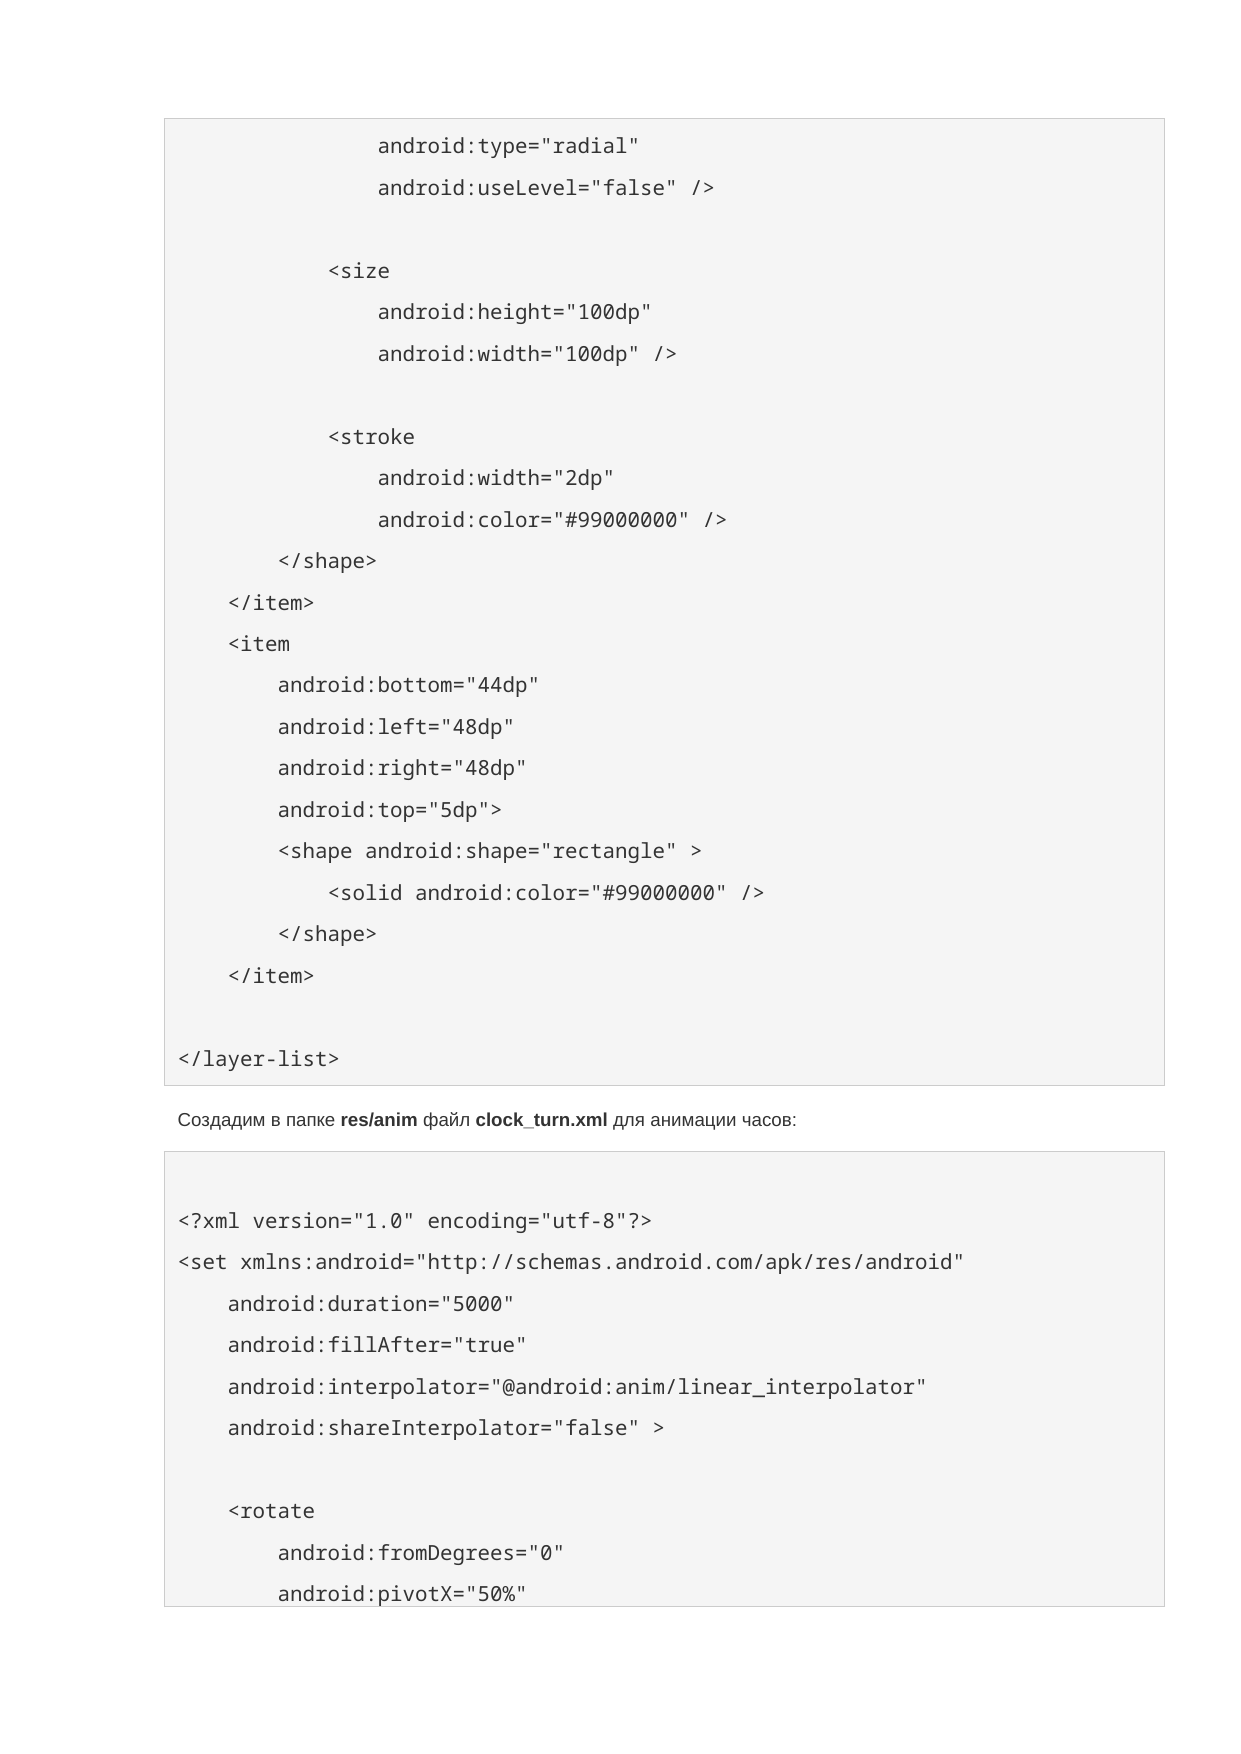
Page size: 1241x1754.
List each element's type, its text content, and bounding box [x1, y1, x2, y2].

text android:duration="5000" [165, 1275, 1164, 1317]
text <?xml version="1.0" encoding="utf-8"?> [165, 1192, 1164, 1234]
text <set xmlns:android="http://schemas.android.com/apk/res/android" [165, 1234, 1164, 1275]
text </shape> [165, 533, 1164, 574]
text android:bottom="44dp" [165, 657, 1164, 698]
text android:shareInterpolator="false" > [165, 1400, 1164, 1441]
text android:color="#99000000" /> [165, 491, 1164, 533]
text </layer-list> [165, 1030, 1164, 1085]
text android:pivotX="50%" [165, 1566, 1164, 1606]
text <shape android:shape="rectangle" > [165, 823, 1164, 864]
text <solid android:color="#99000000" /> [165, 864, 1164, 906]
text android:fillAfter="true" [165, 1317, 1164, 1358]
text <item [165, 616, 1164, 657]
text android:top="5dp"> [165, 781, 1164, 823]
text </shape> [165, 906, 1164, 947]
text android:right="48dp" [165, 740, 1164, 781]
text android:fromDegrees="0" [165, 1524, 1164, 1566]
text android:width="100dp" /> [165, 325, 1164, 367]
text <size [165, 242, 1164, 284]
text android:type="radial" [165, 119, 1164, 159]
text android:left="48dp" [165, 698, 1164, 740]
text android:interpolator="@android:anim/linear_interpolator" [165, 1358, 1164, 1400]
text android:useLevel="false" /> [165, 159, 1164, 201]
text android:width="2dp" [165, 450, 1164, 491]
text <rotate [165, 1483, 1164, 1524]
text android:height="100dp" [165, 284, 1164, 325]
text <stroke [165, 408, 1164, 450]
text </item> [165, 947, 1164, 989]
text Создадим в папке res/anim файл clock_turn.xml для анимации часов: [177, 1099, 1152, 1130]
text </item> [165, 574, 1164, 616]
